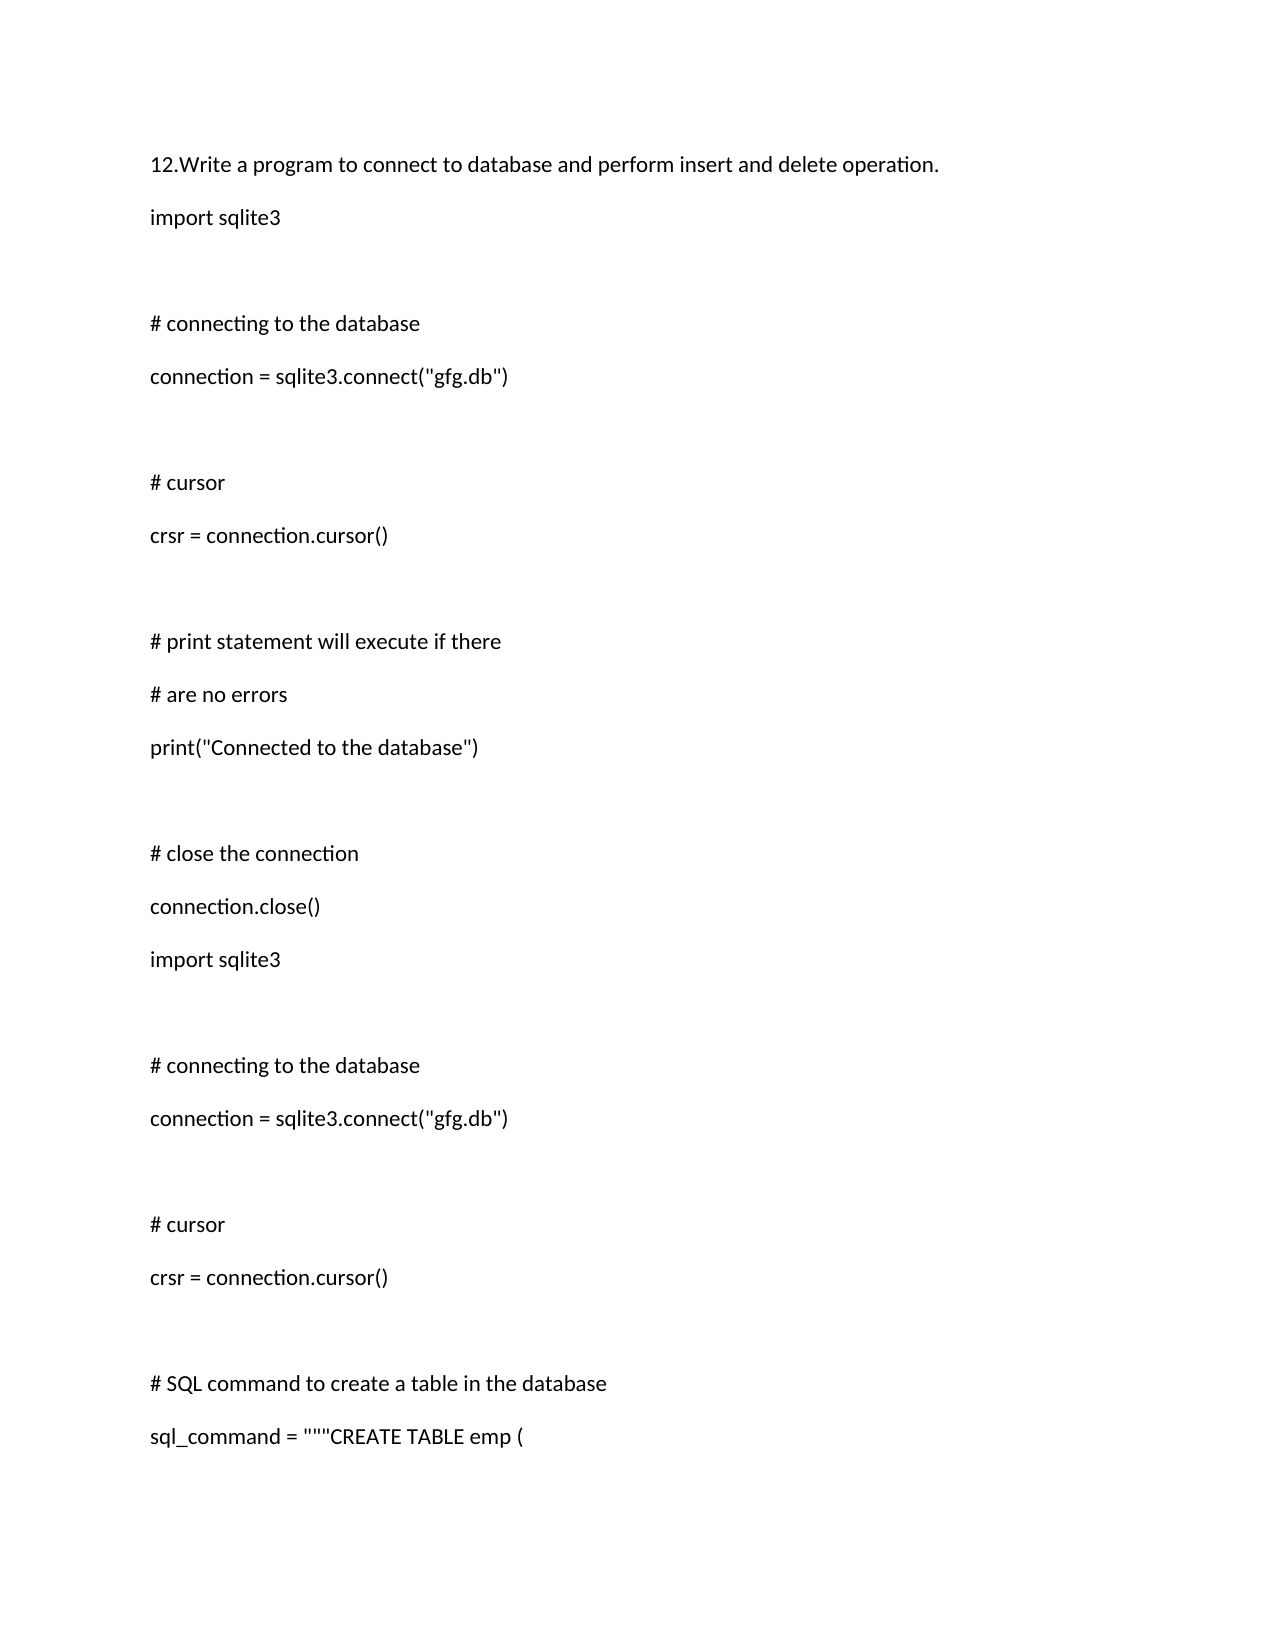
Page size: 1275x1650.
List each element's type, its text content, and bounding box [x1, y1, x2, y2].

text import sqlite3 [150, 203, 1125, 231]
text sql_command = """CREATE TABLE emp ( [150, 1422, 1125, 1451]
text crsr = connection.cursor() [150, 1263, 1125, 1291]
text # cursor [150, 1210, 1125, 1238]
text # connecting to the database [150, 1051, 1125, 1079]
text connection.close() [150, 892, 1125, 920]
text # are no errors [150, 680, 1125, 708]
text crsr = connection.cursor() [150, 521, 1125, 549]
text # SQL command to create a table in the database [150, 1369, 1125, 1397]
text # cursor [150, 468, 1125, 496]
text connection = sqlite3.connect("gfg.db") [150, 362, 1125, 390]
text # print statement will execute if there [150, 627, 1125, 655]
text connection = sqlite3.connect("gfg.db") [150, 1104, 1125, 1132]
text 12.Write a program to connect to database and perform insert and delete operation. [150, 150, 1125, 178]
text print("Connected to the database") [150, 733, 1125, 761]
text # connecting to the database [150, 309, 1125, 337]
text # close the connection [150, 839, 1125, 867]
text import sqlite3 [150, 945, 1125, 973]
